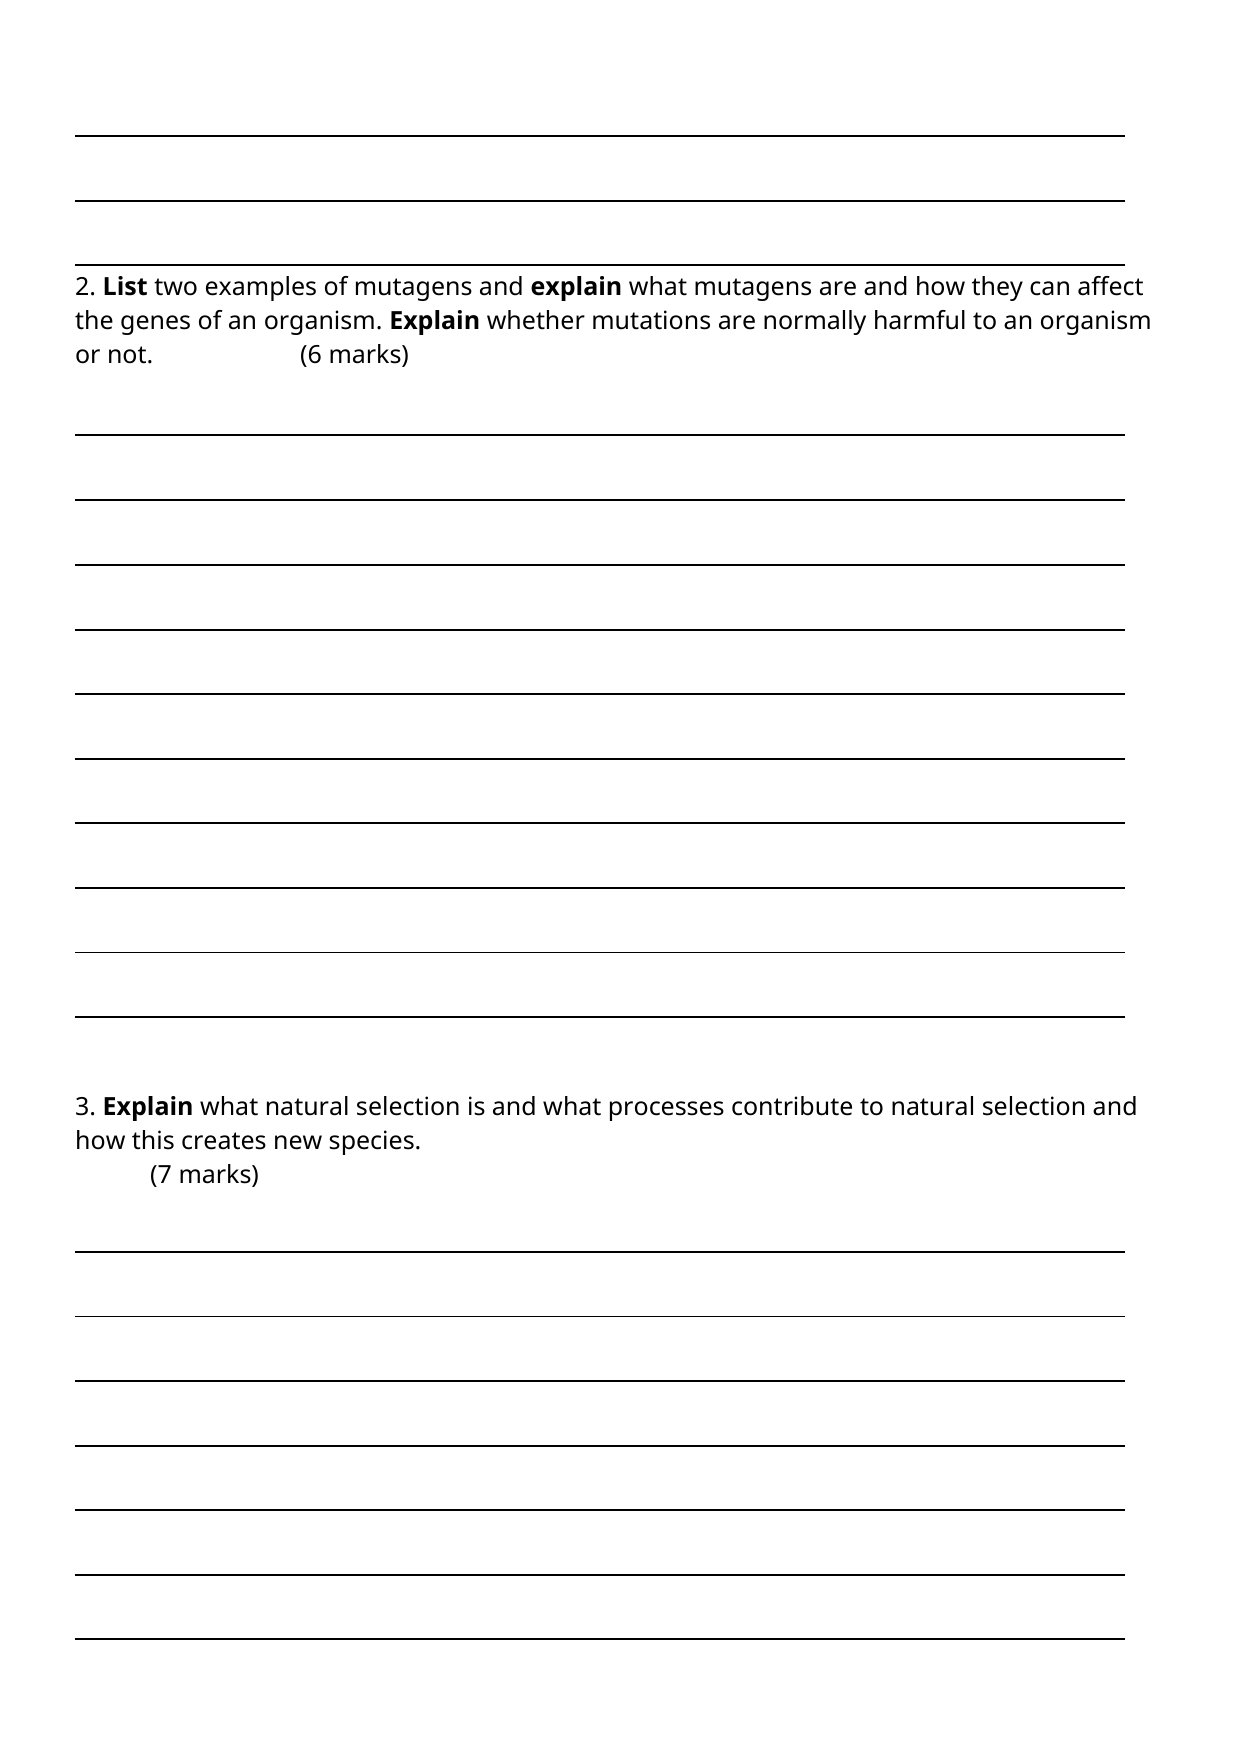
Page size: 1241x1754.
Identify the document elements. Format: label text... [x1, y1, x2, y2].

text 3. Explain what natural selection is and what processes contribute to natural selection and how this creates new species. (7 marks) [75, 1088, 1165, 1191]
text 2. List two examples of mutagens and explain what mutagens are and how they can affect the genes of an organism. Explain whether mutations are normally harmful to an organism or not. (6 marks) [75, 269, 1165, 439]
